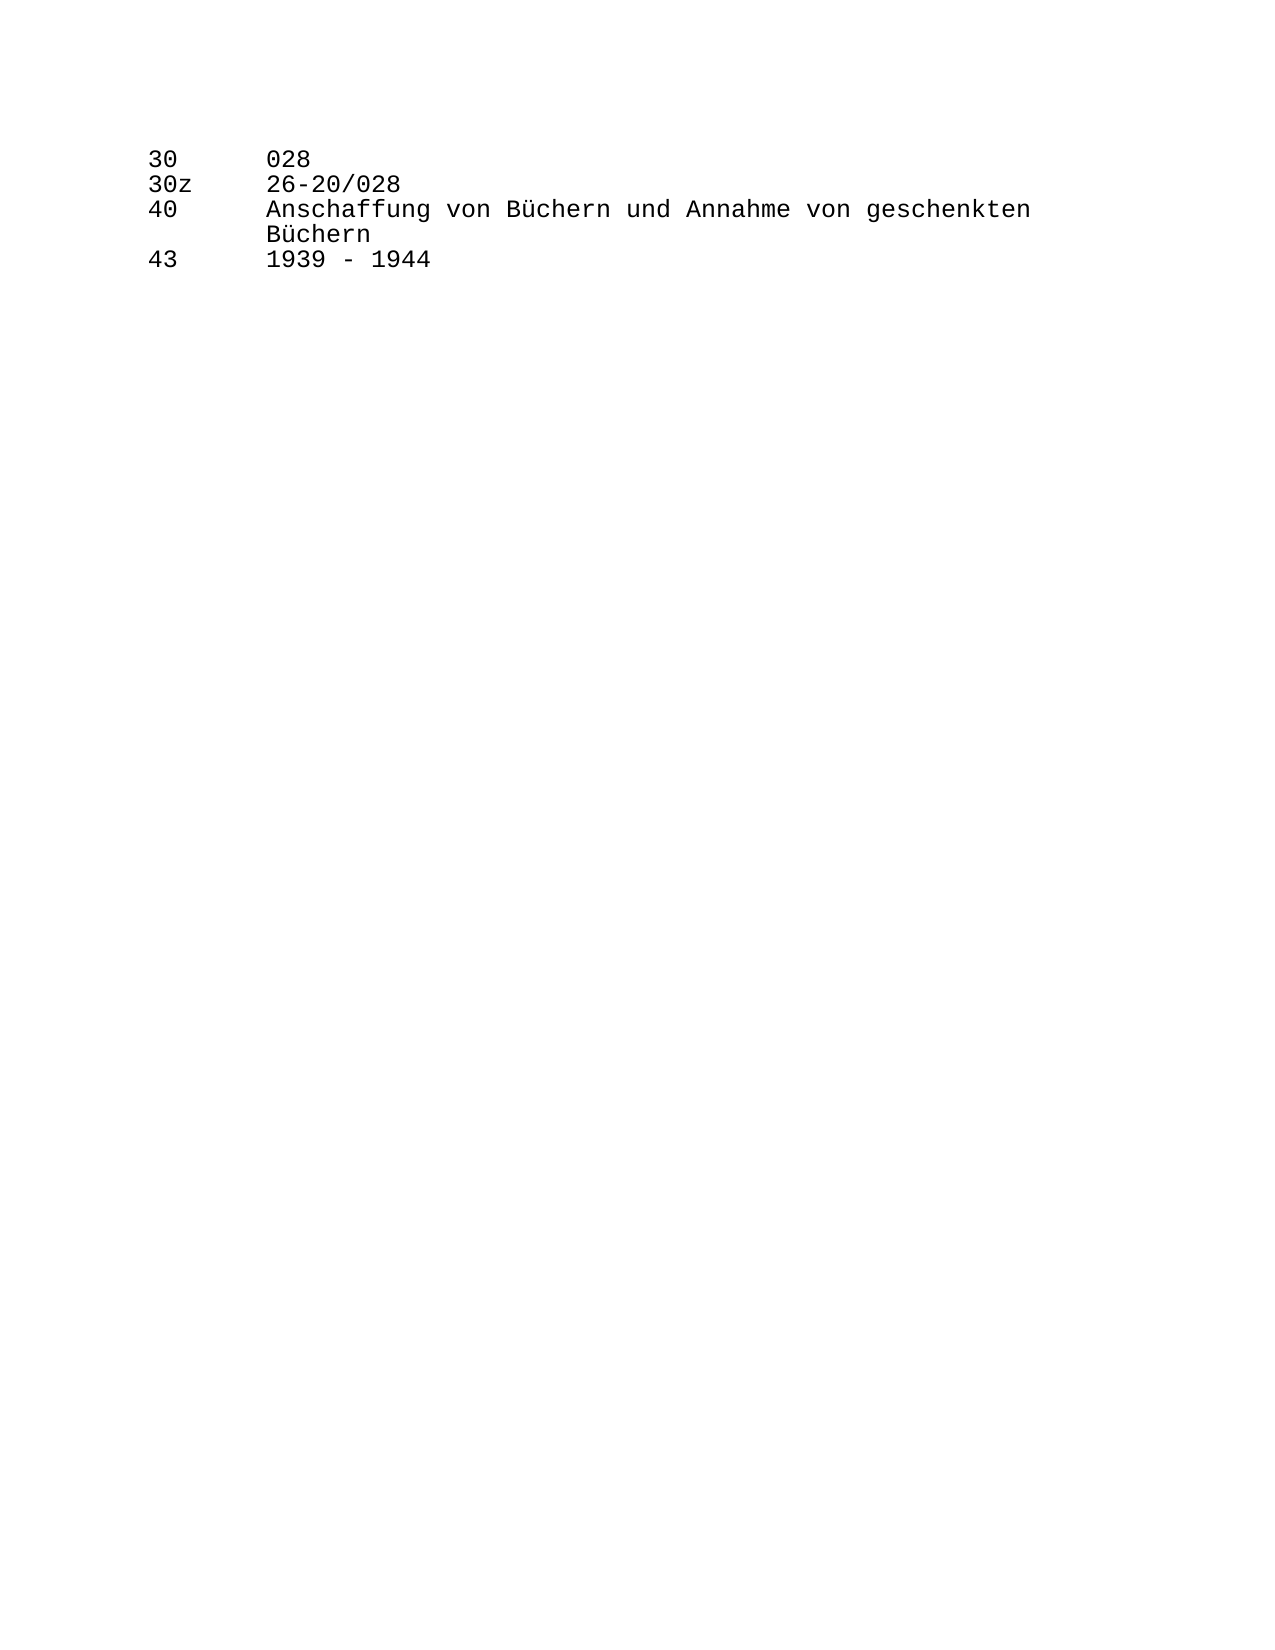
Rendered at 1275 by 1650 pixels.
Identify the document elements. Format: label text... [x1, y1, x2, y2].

text 30 028 [148, 148, 1127, 173]
text 30z 26-20/028 [148, 173, 1127, 198]
text 40 s[Anschaffung von s[Bücher]sn]s und Annahme von s[2{geschenkte}n 1{Bücher}]sn [148, 198, 1127, 248]
text 43 1939 - 1944 [148, 248, 1127, 273]
